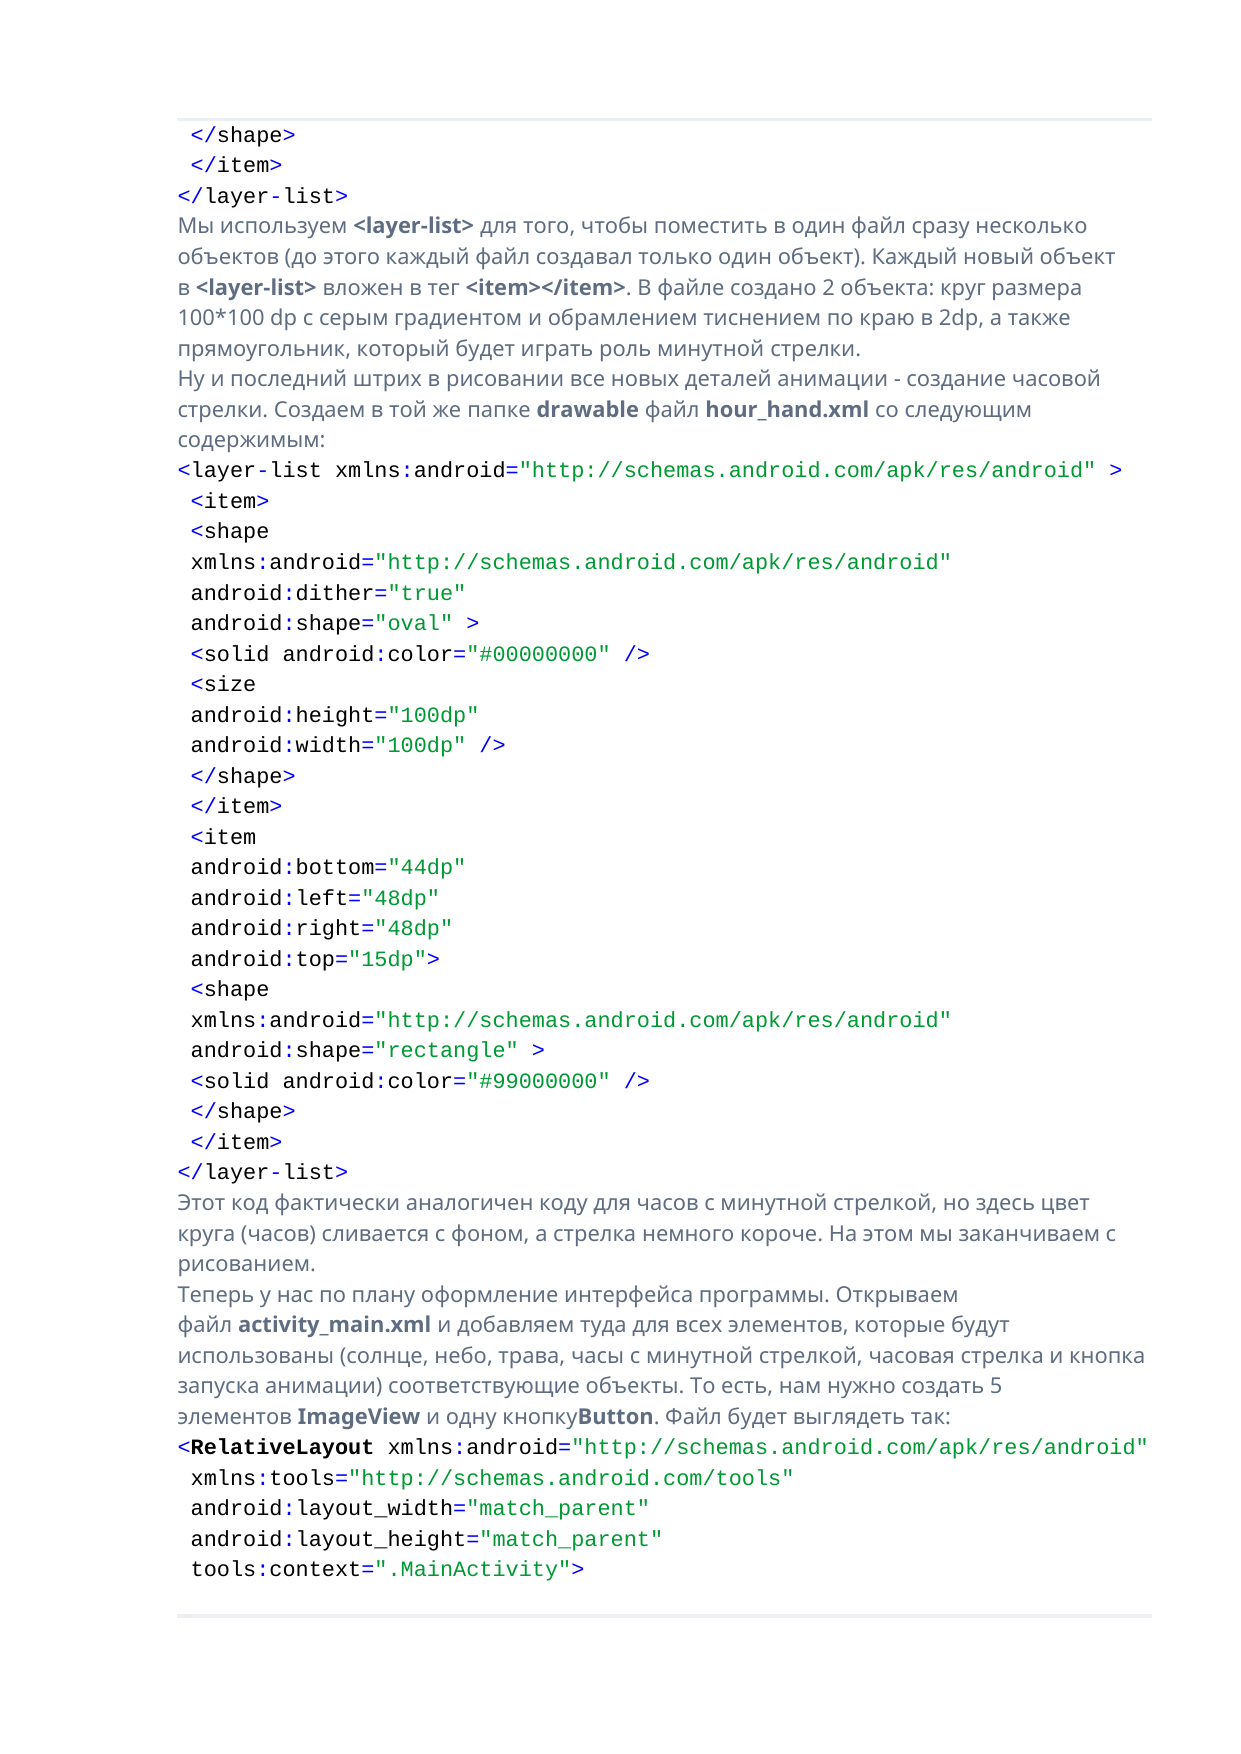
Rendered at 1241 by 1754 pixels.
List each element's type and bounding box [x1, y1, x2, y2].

table_cell [177, 121, 1152, 1614]
